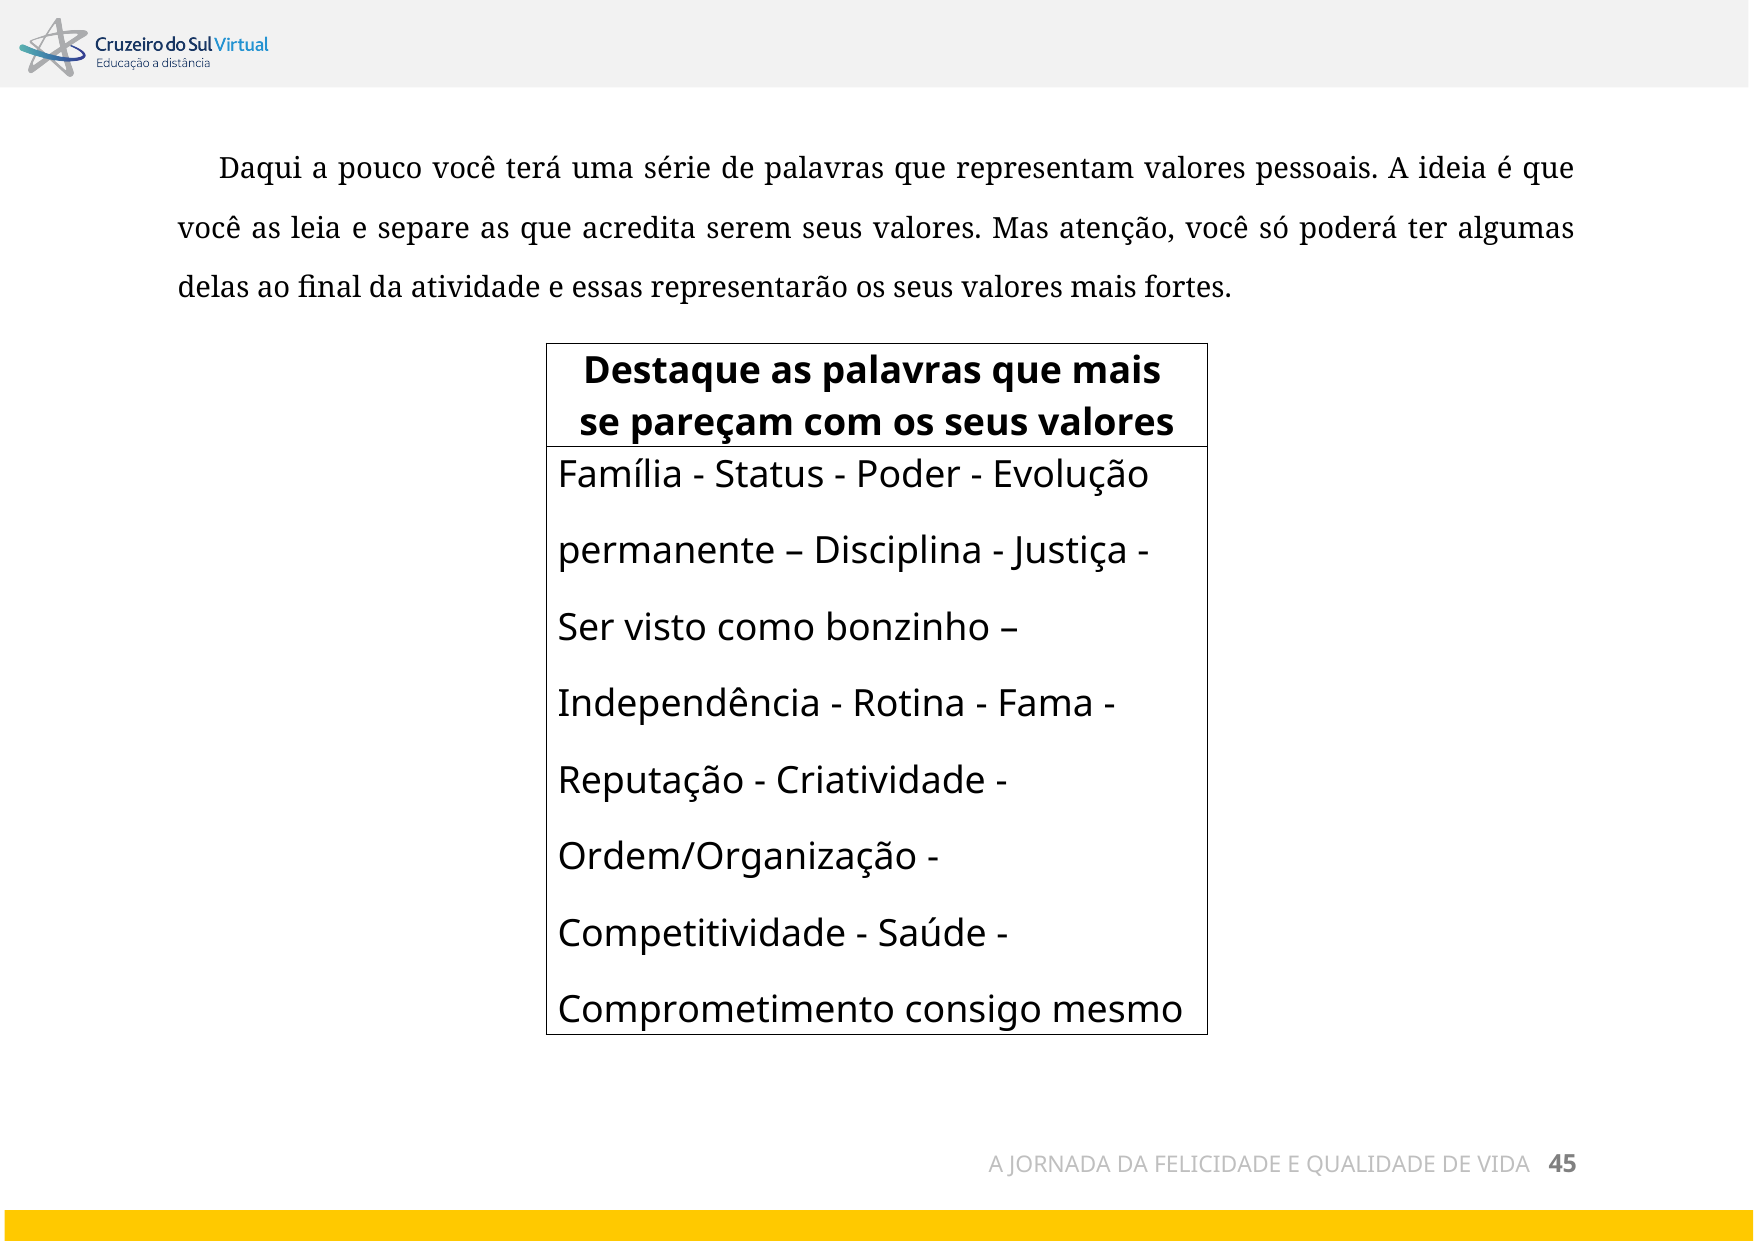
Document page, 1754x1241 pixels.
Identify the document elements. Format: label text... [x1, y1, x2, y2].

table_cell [547, 447, 1207, 1034]
table_header Destaque as palavras que mais se pareçam com os seus valores [547, 344, 1207, 446]
text Daqui a pouco você terá uma série de palavras que representam valores pessoais. A ideia é que você as leia e separe as que acredita serem seus valores. Mas atenção, você só poderá ter algumas delas ao final da atividade e essas representarão os seus valores mais fortes. [177, 148, 1577, 306]
picture [17, 18, 269, 77]
